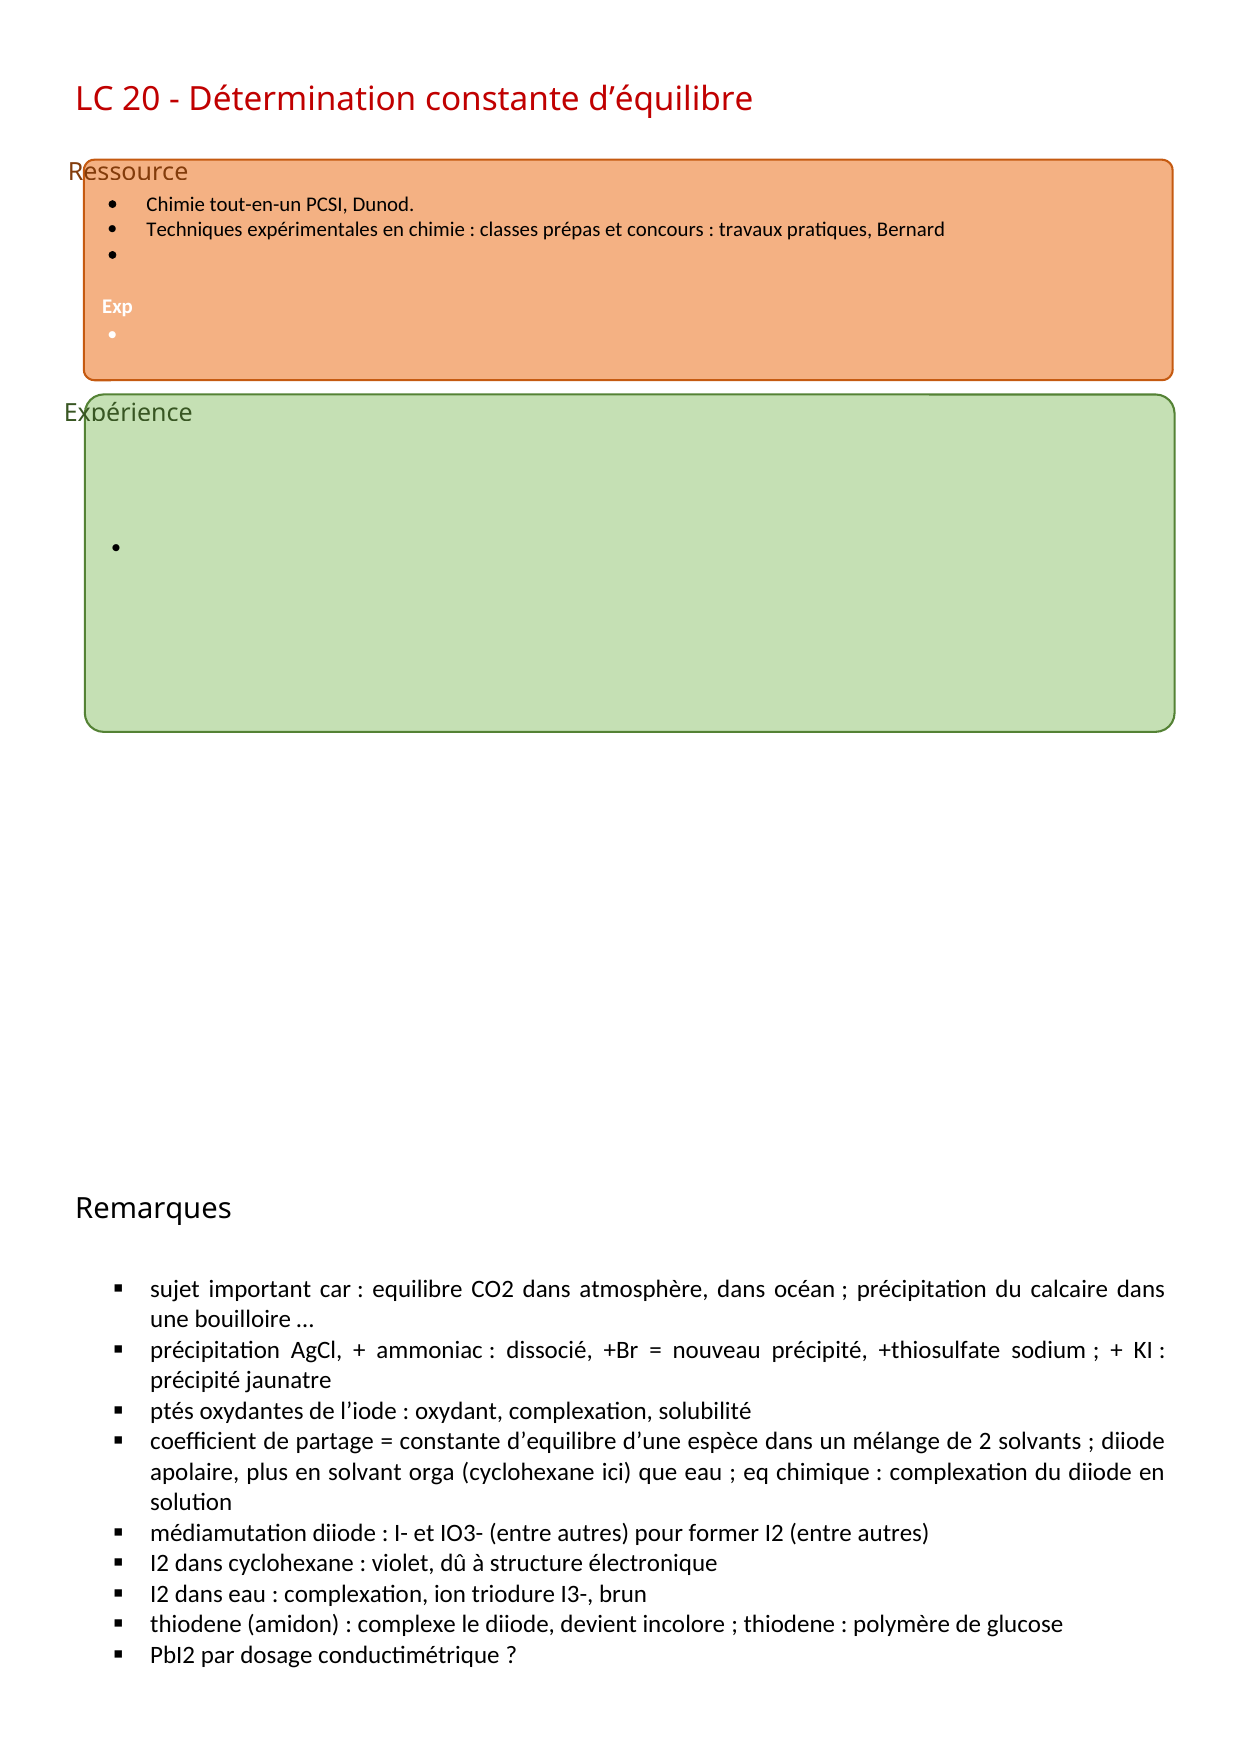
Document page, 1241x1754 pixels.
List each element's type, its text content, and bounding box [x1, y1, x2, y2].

list médiamutation diiode : I- et IO3- (entre autres) pour former I2 (entre autres) [112, 1517, 1165, 1547]
text Remarques [75, 1188, 1165, 1227]
list ptés oxydantes de l’iode : oxydant, complexation, solubilité [112, 1395, 1165, 1425]
list I2 dans eau : complexation, ion triodure I3-, brun [112, 1578, 1165, 1608]
list sujet important car : equilibre CO2 dans atmosphère, dans océan ; précipitation du calcaire dans une bouilloire … [112, 1273, 1165, 1334]
list coefficient de partage = constante d’equilibre d’une espèce dans un mélange de 2 solvants ; diiode apolaire, plus en solvant orga (cyclohexane ici) que eau ; eq chimique : complexation du diiode en solution [112, 1425, 1165, 1517]
list LC 20 - Détermination constante d’équilibre [75, 75, 1165, 120]
list PbI2 par dosage conductimétrique ? [112, 1639, 1165, 1669]
list précipitation AgCl, + ammoniac : dissocié, +Br = nouveau précipité, +thiosulfate sodium ; + KI : précipité jaunatre [112, 1334, 1165, 1395]
list thiodene (amidon) : complexe le diiode, devient incolore ; thiodene : polymère de glucose [112, 1608, 1165, 1639]
list I2 dans cyclohexane : violet, dû à structure électronique [112, 1547, 1165, 1578]
